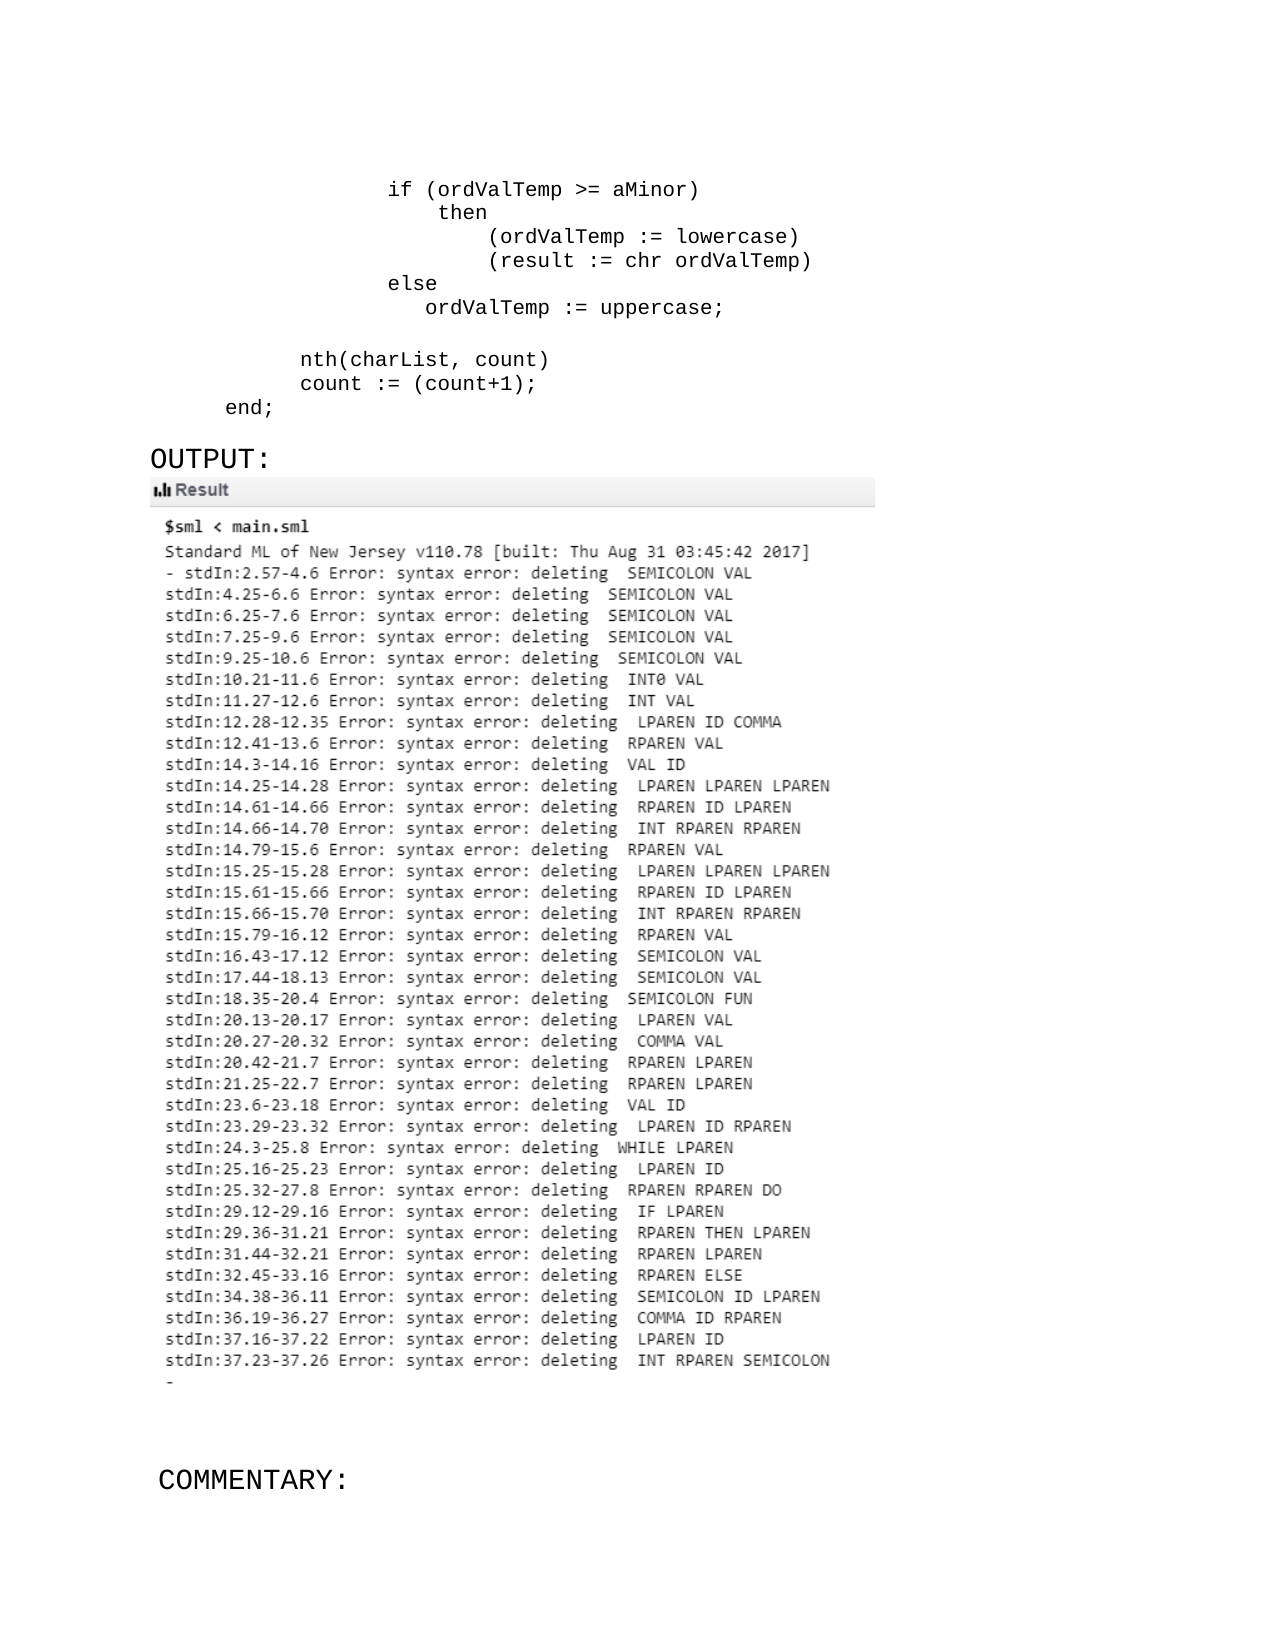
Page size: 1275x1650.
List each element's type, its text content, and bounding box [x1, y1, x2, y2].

text COMMENTARY: [158, 1465, 1117, 1498]
text (ordValTemp := lowercase) [150, 226, 1125, 250]
text nth(charList, count) [150, 349, 1125, 373]
text if (ordValTemp >= aMinor) [150, 179, 1125, 202]
text end; [150, 397, 1125, 420]
text ordValTemp := uppercase; [150, 297, 1125, 321]
text OUTPUT: [150, 444, 1125, 477]
text else [150, 273, 1125, 297]
text count := (count+1); [150, 373, 1125, 397]
text (result := chr ordValTemp) [150, 250, 1125, 273]
picture [150, 477, 876, 1386]
text then [150, 202, 1125, 226]
